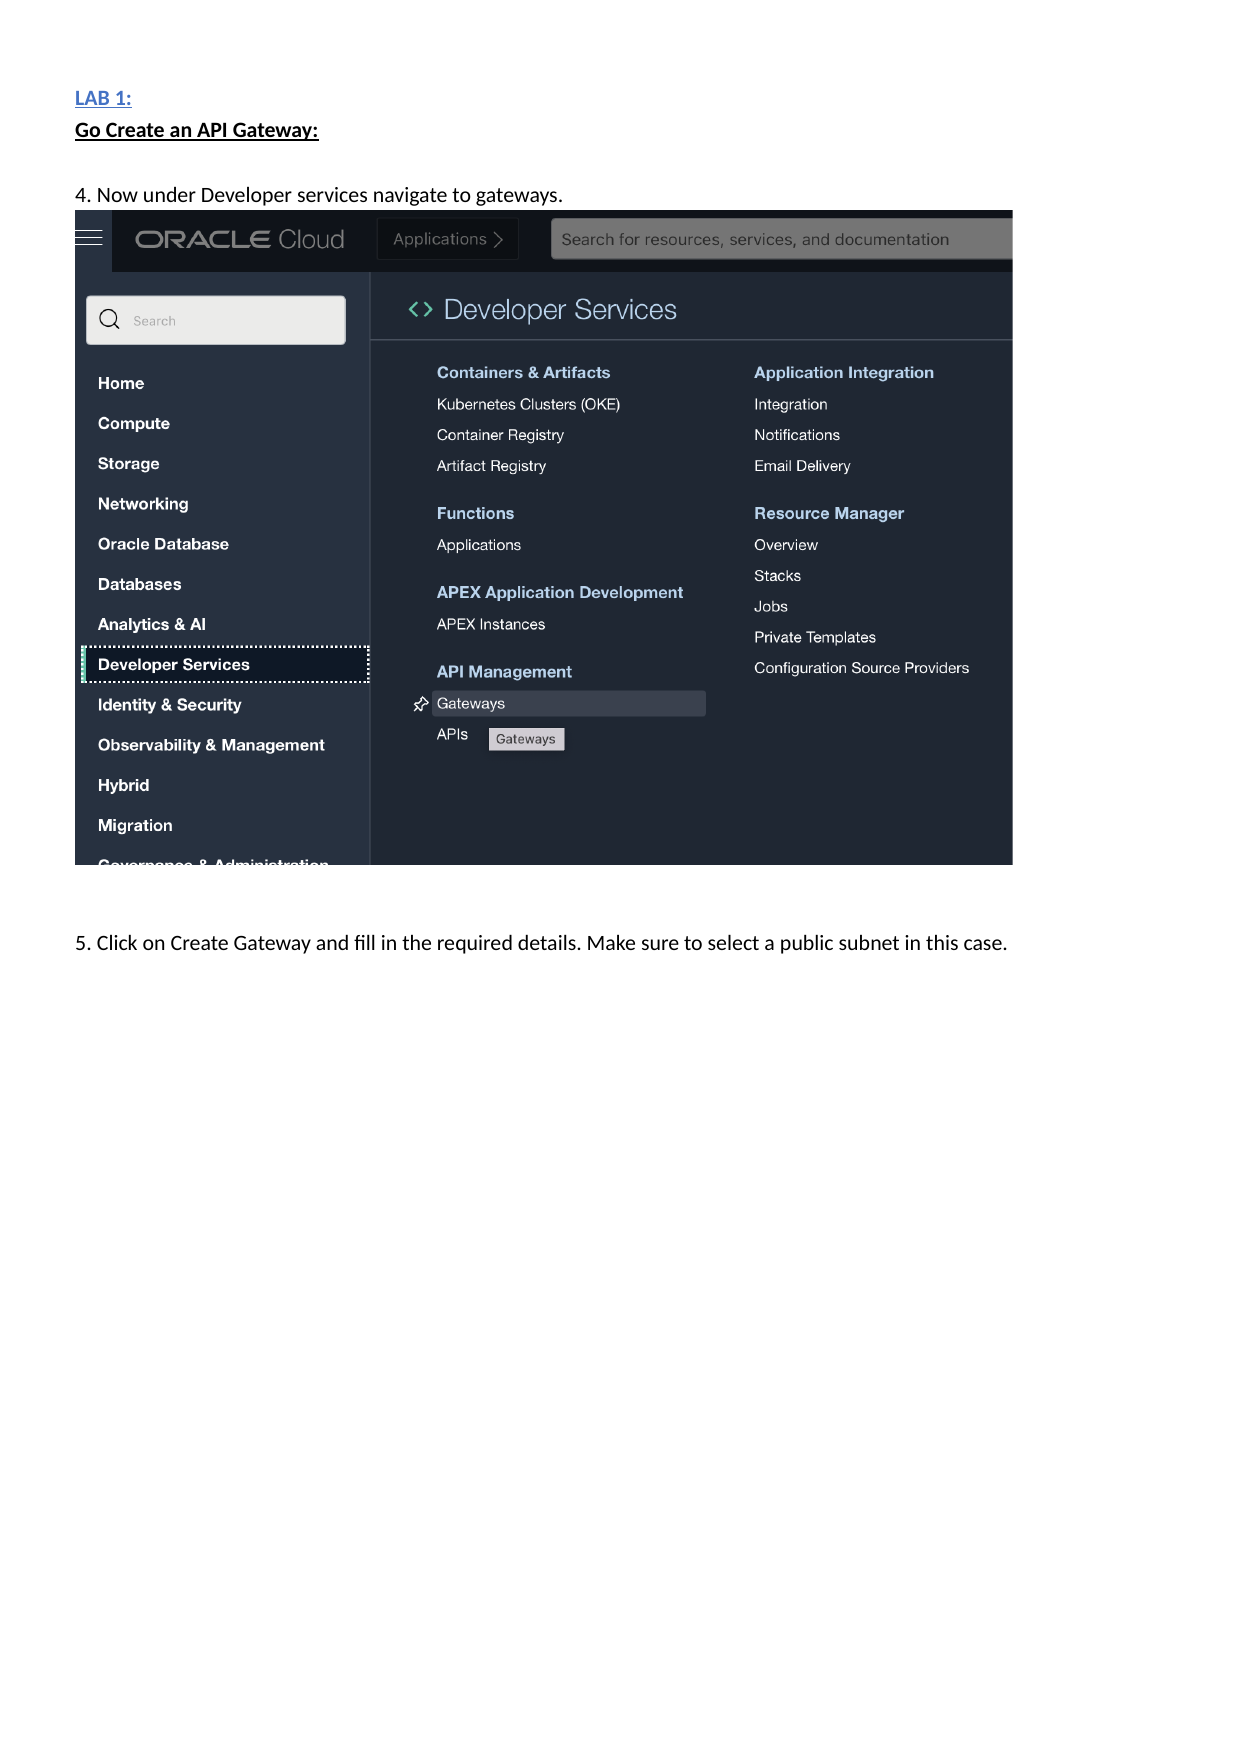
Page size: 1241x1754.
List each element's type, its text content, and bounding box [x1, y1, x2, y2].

picture [75, 210, 1013, 865]
text Go Create an API Gateway: [75, 113, 1165, 146]
text LAB 1: [75, 81, 1165, 113]
list Now under Developer services navigate to gateways. [75, 178, 1165, 211]
list Click on Create Gateway and fill in the required details. Make sure to select a public subnet in this case. [75, 926, 1165, 958]
